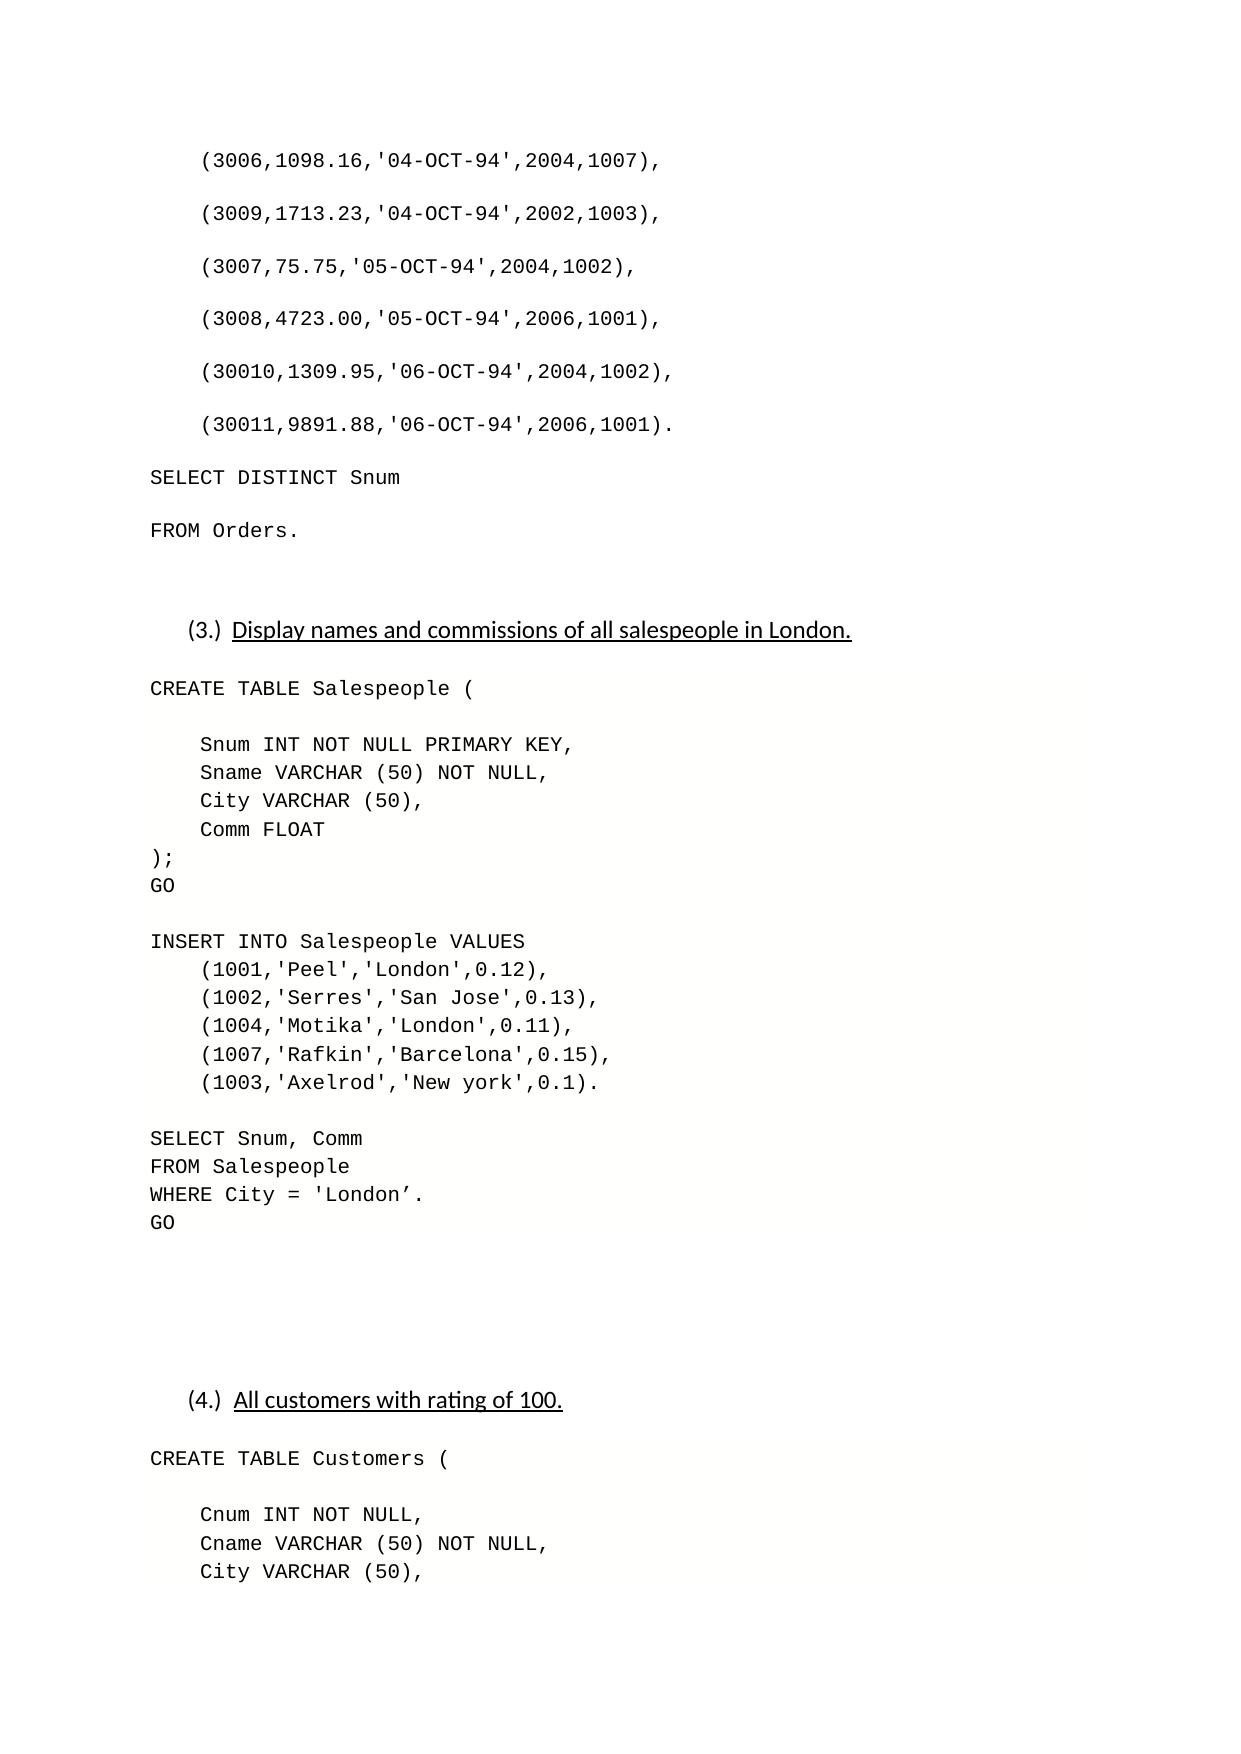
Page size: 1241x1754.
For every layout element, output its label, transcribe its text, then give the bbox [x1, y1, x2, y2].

subtitle (30011,9891.88,'06-OCT-94',2006,1001). [150, 414, 1090, 438]
text Cname VARCHAR (50) NOT NULL, [150, 1528, 1090, 1556]
text Cnum INT NOT NULL, [150, 1500, 1090, 1528]
text (1001,'Peel','London',0.12), [150, 955, 1090, 983]
text Comm FLOAT [150, 814, 1090, 842]
subtitle (3006,1098.16,'04-OCT-94',2004,1007), [150, 150, 1090, 174]
subtitle Display names and commissions of all salespeople in London. [187, 614, 1090, 645]
subtitle (3008,4723.00,'05-OCT-94',2006,1001), [150, 308, 1090, 332]
text Sname VARCHAR (50) NOT NULL, [150, 758, 1090, 786]
text WHERE City = 'London’. [150, 1180, 1090, 1208]
text (1004,'Motika','London',0.11), [150, 1011, 1090, 1039]
subtitle FROM Orders. [150, 520, 1090, 543]
text CREATE TABLE Salespeople ( [150, 673, 1090, 702]
text CREATE TABLE Customers ( [150, 1444, 1090, 1472]
text GO [150, 1208, 1090, 1236]
subtitle (3009,1713.23,'04-OCT-94',2002,1003), [150, 203, 1090, 226]
text (1002,'Serres','San Jose',0.13), [150, 983, 1090, 1011]
subtitle All customers with rating of 100. [187, 1384, 1090, 1415]
text Snum INT NOT NULL PRIMARY KEY, [150, 730, 1090, 758]
text SELECT Snum, Comm [150, 1123, 1090, 1152]
text (1007,'Rafkin','Barcelona',0.15), [150, 1039, 1090, 1067]
text City VARCHAR (50), [150, 1556, 1090, 1584]
text City VARCHAR (50), [150, 786, 1090, 814]
subtitle SELECT DISTINCT Snum [150, 467, 1090, 491]
subtitle (3007,75.75,'05-OCT-94',2004,1002), [150, 256, 1090, 279]
text GO [150, 870, 1090, 898]
text (1003,'Axelrod','New york',0.1). [150, 1067, 1090, 1095]
text INSERT INTO Salespeople VALUES [150, 927, 1090, 955]
text FROM Salespeople [150, 1152, 1090, 1180]
text ); [150, 842, 1090, 870]
subtitle (30010,1309.95,'06-OCT-94',2004,1002), [150, 361, 1090, 385]
